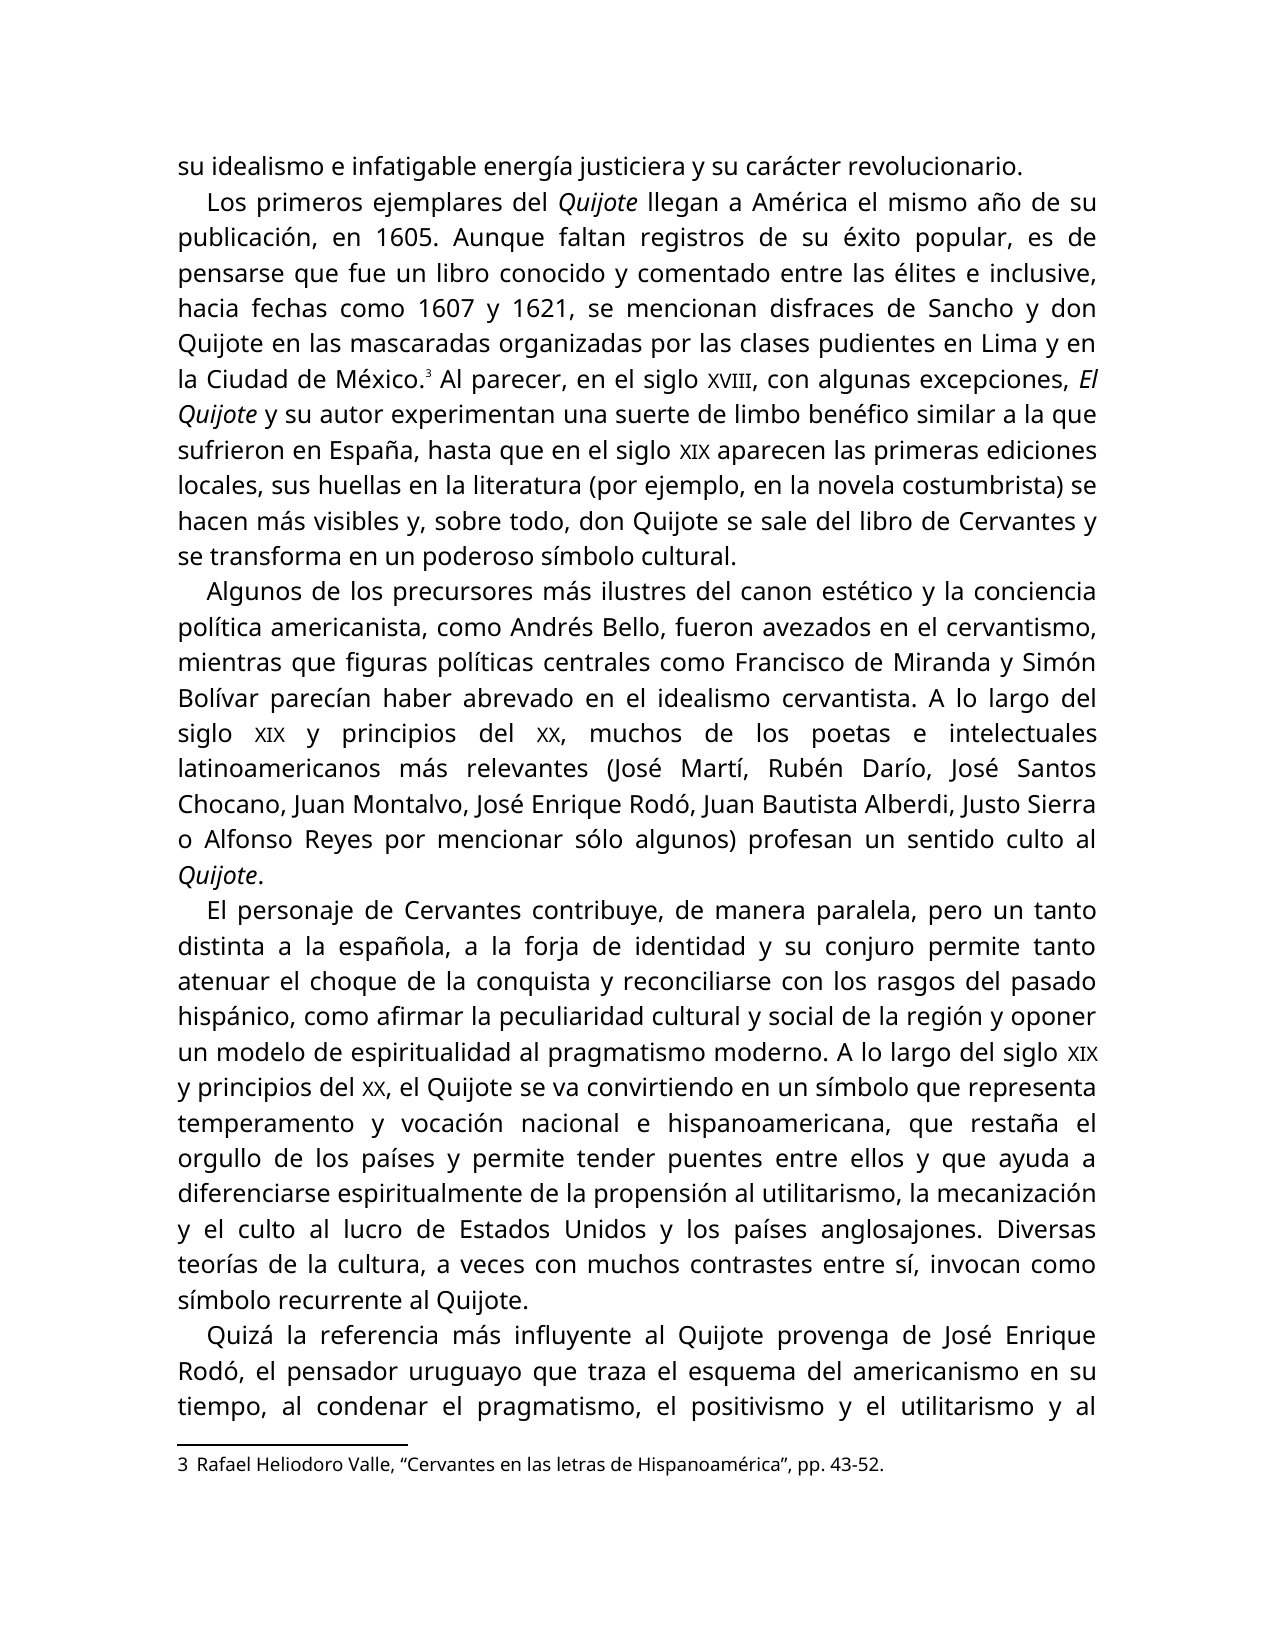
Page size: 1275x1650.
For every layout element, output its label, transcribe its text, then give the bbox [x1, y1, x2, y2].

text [177, 148, 1098, 183]
text Los primeros ejemplares del Quijote llegan a América el mismo año de su publicación, en 1605. Aunque faltan registros de su éxito popular, es de pensarse que fue un libro conocido y comentado entre las élites e inclusive, hacia fechas como 1607 y 1621, se mencionan disfraces de Sancho y don Quijote en las mascaradas organizadas por las clases pudientes en Lima y en la Ciudad de México. Al parecer, en el siglo xviii, con algunas excepciones, El Quijote y su autor experimentan una suerte de limbo benéfico similar a la que sufrieron en España, hasta que en el siglo xix aparecen las primeras ediciones locales, sus huellas en la literatura (por ejemplo, en la novela costumbrista) se hacen más visibles y, sobre todo, don Quijote se sale del libro de Cervantes y se transforma en un poderoso símbolo cultural. [177, 183, 1098, 573]
text El personaje de Cervantes contribuye, de manera paralela, pero un tanto distinta a la española, a la forja de identidad y su conjuro permite tanto atenuar el choque de la conquista y reconciliarse con los rasgos del pasado hispánico, como afirmar la peculiaridad cultural y social de la región y oponer un modelo de espiritualidad al pragmatismo moderno. A lo largo del siglo xix y principios del xx, el Quijote se va convirtiendo en un símbolo que representa temperamento y vocación nacional e hispanoamericana, que restaña el orgullo de los países y permite tender puentes entre ellos y que ayuda a diferenciarse espiritualmente de la propensión al utilitarismo, la mecanización y el culto al lucro de Estados Unidos y los países anglosajones. Diversas teorías de la cultura, a veces con muchos contrastes entre sí, invocan como símbolo recurrente al Quijote. [177, 891, 1098, 1316]
text Algunos de los precursores más ilustres del canon estético y la conciencia política americanista, como Andrés Bello, fueron avezados en el cervantismo, mientras que figuras políticas centrales como Francisco de Miranda y Simón Bolívar parecían haber abrevado en el idealismo cervantista. A lo largo del siglo xix y principios del xx, muchos de los poetas e intelectuales latinoamericanos más relevantes (José Martí, Rubén Darío, José Santos Chocano, Juan Montalvo, José Enrique Rodó, Juan Bautista Alberdi, Justo Sierra o Alfonso Reyes por mencionar sólo algunos) profesan un sentido culto al Quijote. [177, 573, 1098, 891]
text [177, 1316, 1098, 1423]
